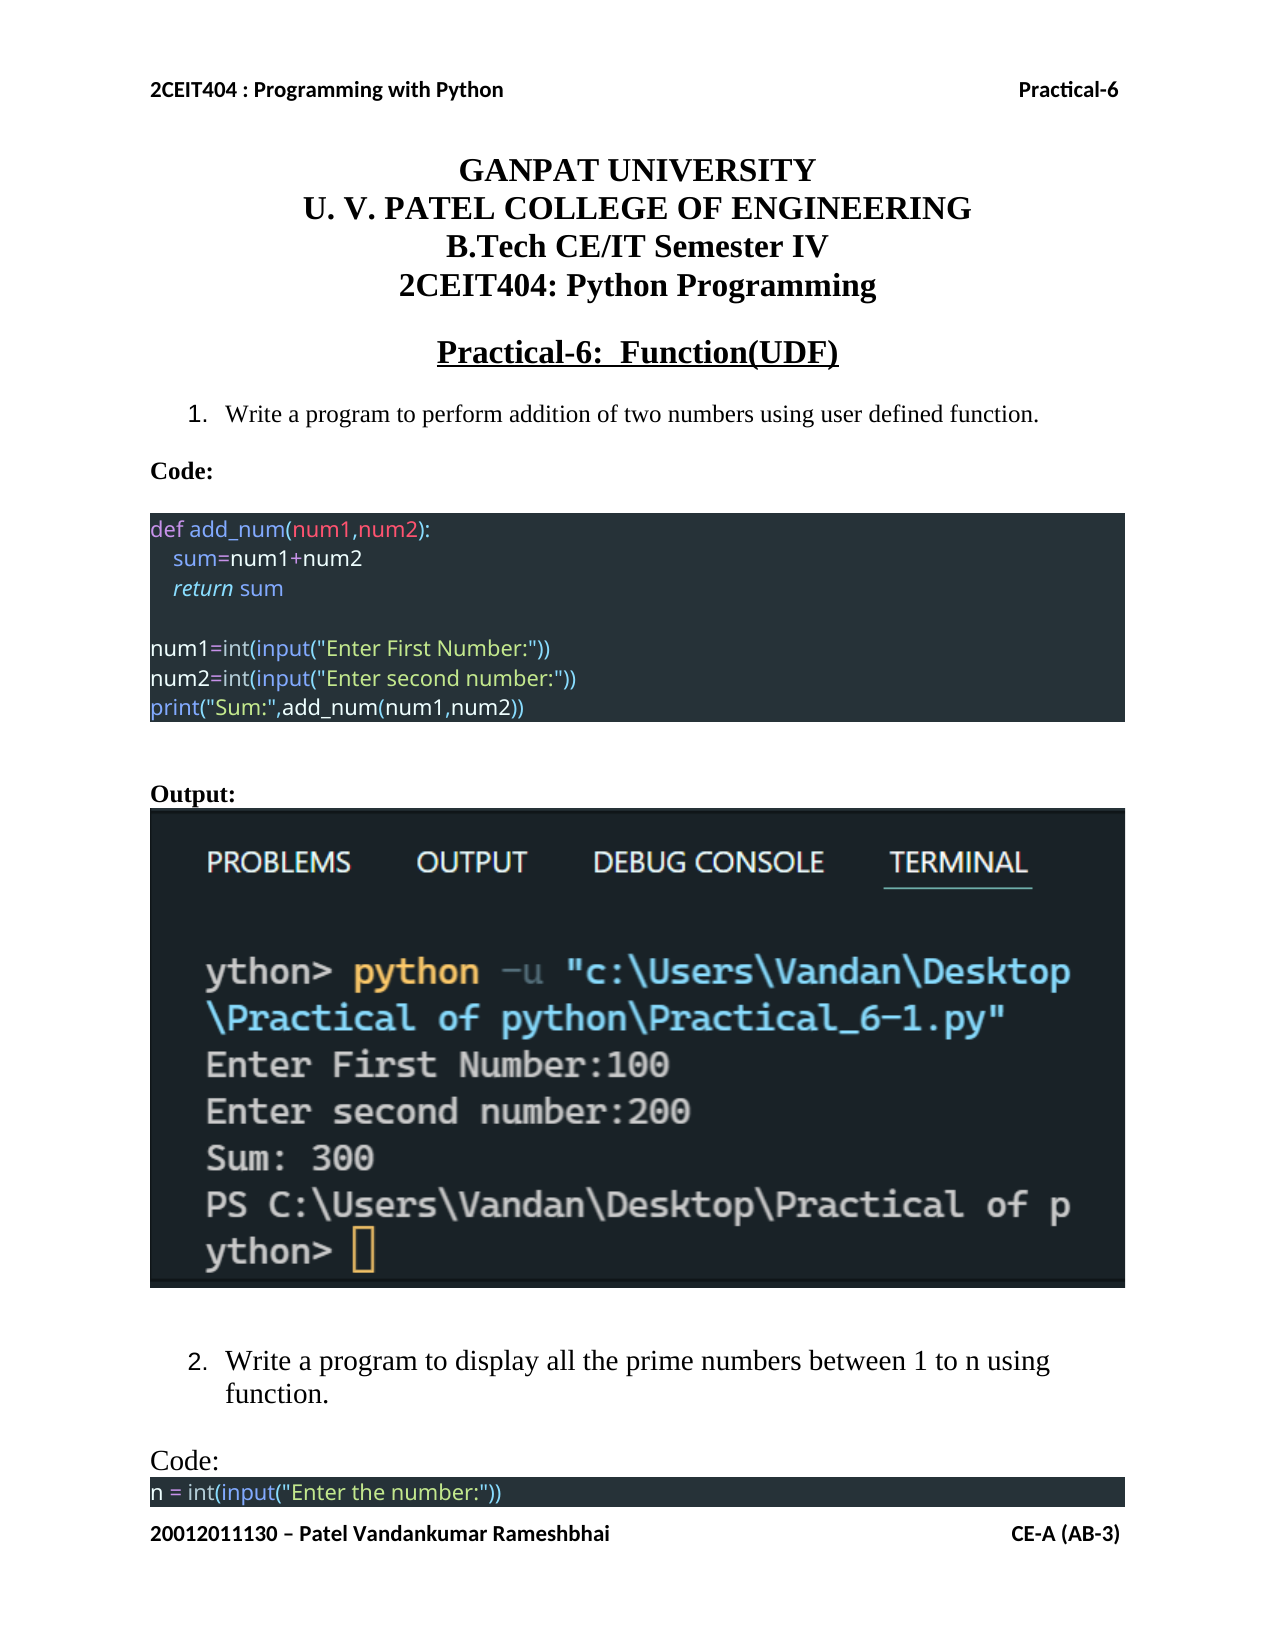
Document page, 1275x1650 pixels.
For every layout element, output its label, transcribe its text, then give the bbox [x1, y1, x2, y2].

list Write a program to display all the prime numbers between 1 to n using function. [187, 1343, 1125, 1410]
text print("Sum:",add_num(num1,num2)) [150, 692, 1125, 722]
text B.Tech CE/IT Semester IV [150, 227, 1125, 265]
text return sum [150, 573, 1125, 603]
text 2CEIT404: Python Programming [150, 265, 1125, 303]
text num1=int(input("Enter First Number:")) [150, 633, 1125, 662]
text n = int(input("Enter the number:")) [150, 1477, 1125, 1507]
text U. V. PATEL COLLEGE OF ENGINEERING [150, 188, 1125, 227]
text Practical-6: Function(UDF) [150, 332, 1125, 370]
picture [150, 808, 1125, 1288]
text Output: [150, 779, 1125, 808]
text Code: [150, 1443, 1125, 1477]
list Write a program to perform addition of two numbers using user defined function. [187, 399, 1125, 428]
text GANPAT UNIVERSITY [150, 150, 1125, 188]
text sum=num1+num2 [150, 543, 1125, 573]
text num2=int(input("Enter second number:")) [150, 662, 1125, 692]
text def add_num(num1,num2): [150, 513, 1125, 543]
text Code: [150, 456, 1125, 485]
